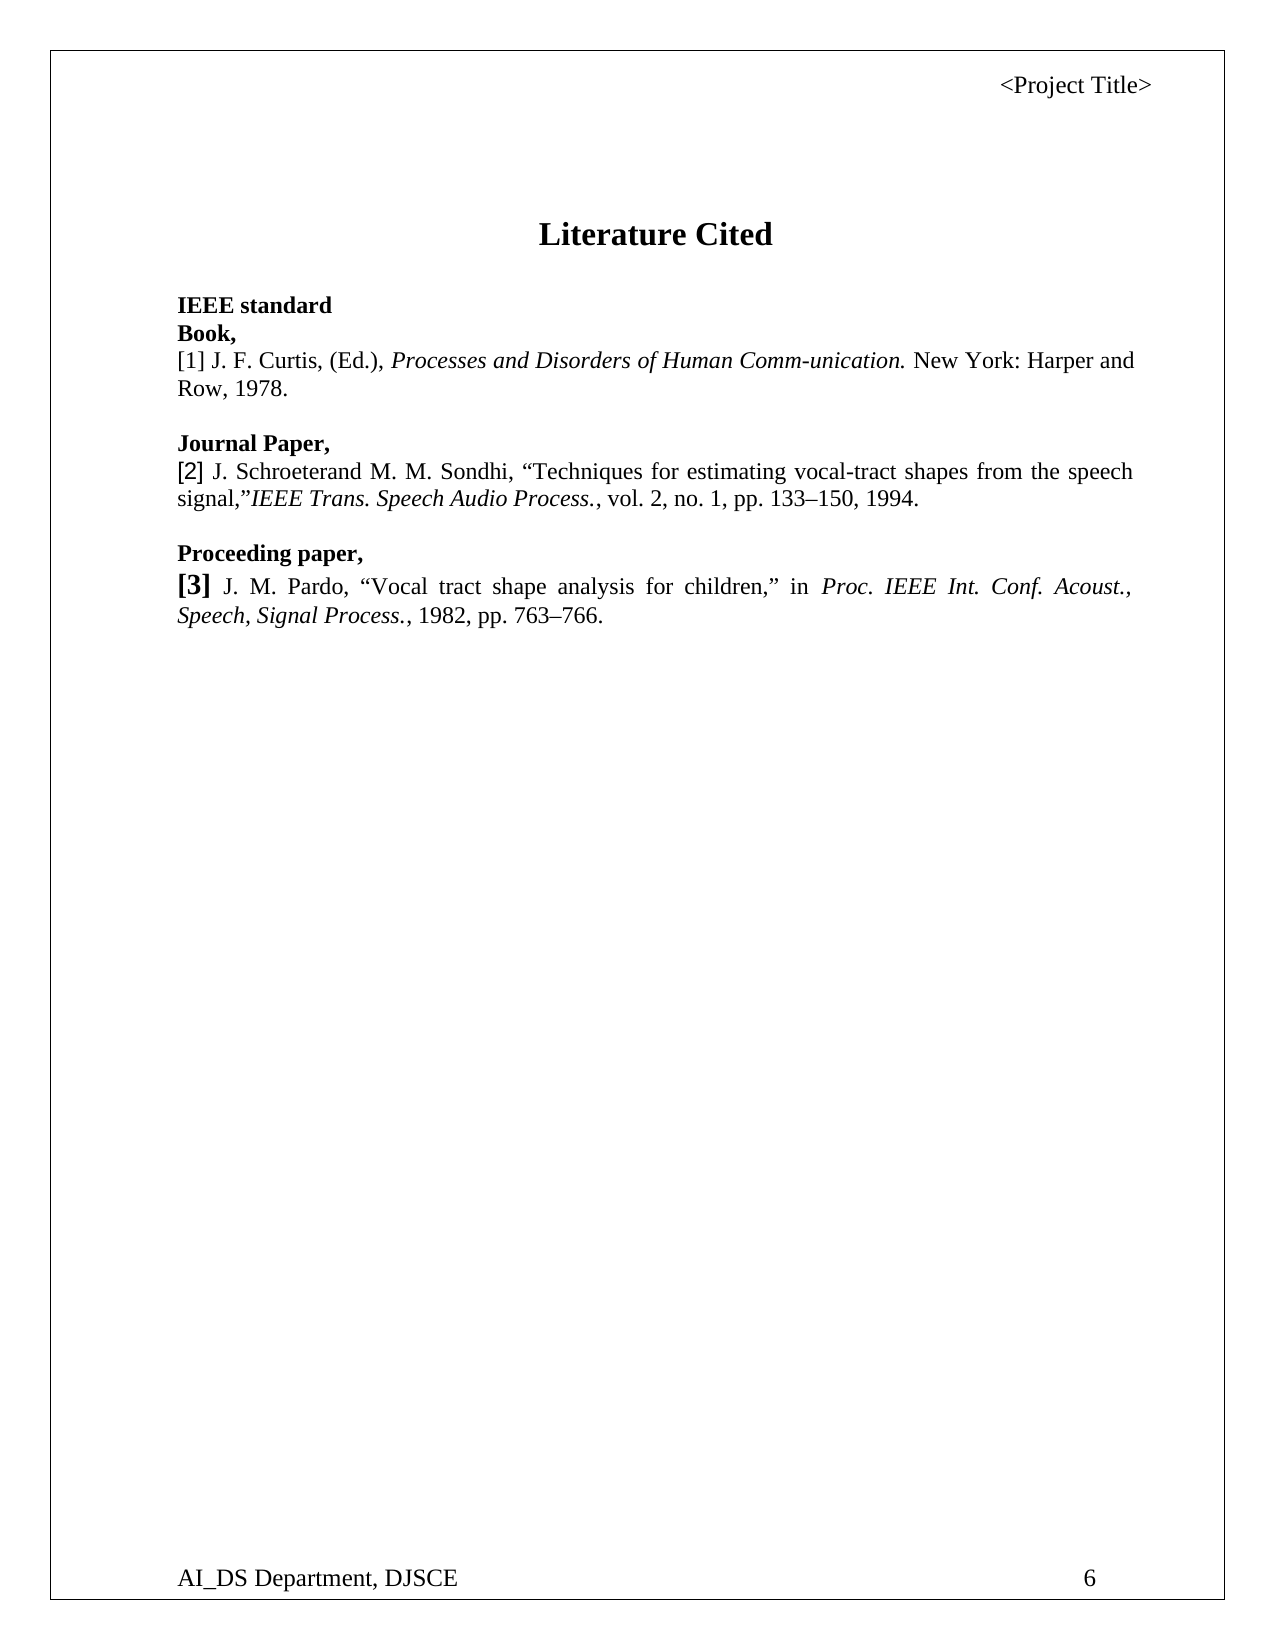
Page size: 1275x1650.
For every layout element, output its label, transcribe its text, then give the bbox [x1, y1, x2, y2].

text [3] J. M. Pardo, “Vocal tract shape analysis for children,” in Proc. IEEE Int. Conf. Acoust., Speech, Signal Process., 1982, pp. 763–766. [177, 567, 1134, 628]
text Literature Cited [177, 214, 1134, 253]
text [1] J. F. Curtis, (Ed.), Processes and Disorders of Human Comm-unication. New York: Harper and Row, 1978. [177, 346, 1134, 401]
text Journal Paper, [177, 429, 1134, 457]
text [2] J. Schroeterand M. M. Sondhi, “Techniques for estimating vocal-tract shapes from the speech signal,”IEEE Trans. Speech Audio Process., vol. 2, no. 1, pp. 133–150, 1994. [177, 457, 1134, 512]
text Proceeding paper, [177, 539, 1134, 567]
text IEEE standard [177, 291, 1134, 318]
text Book, [177, 318, 1134, 346]
